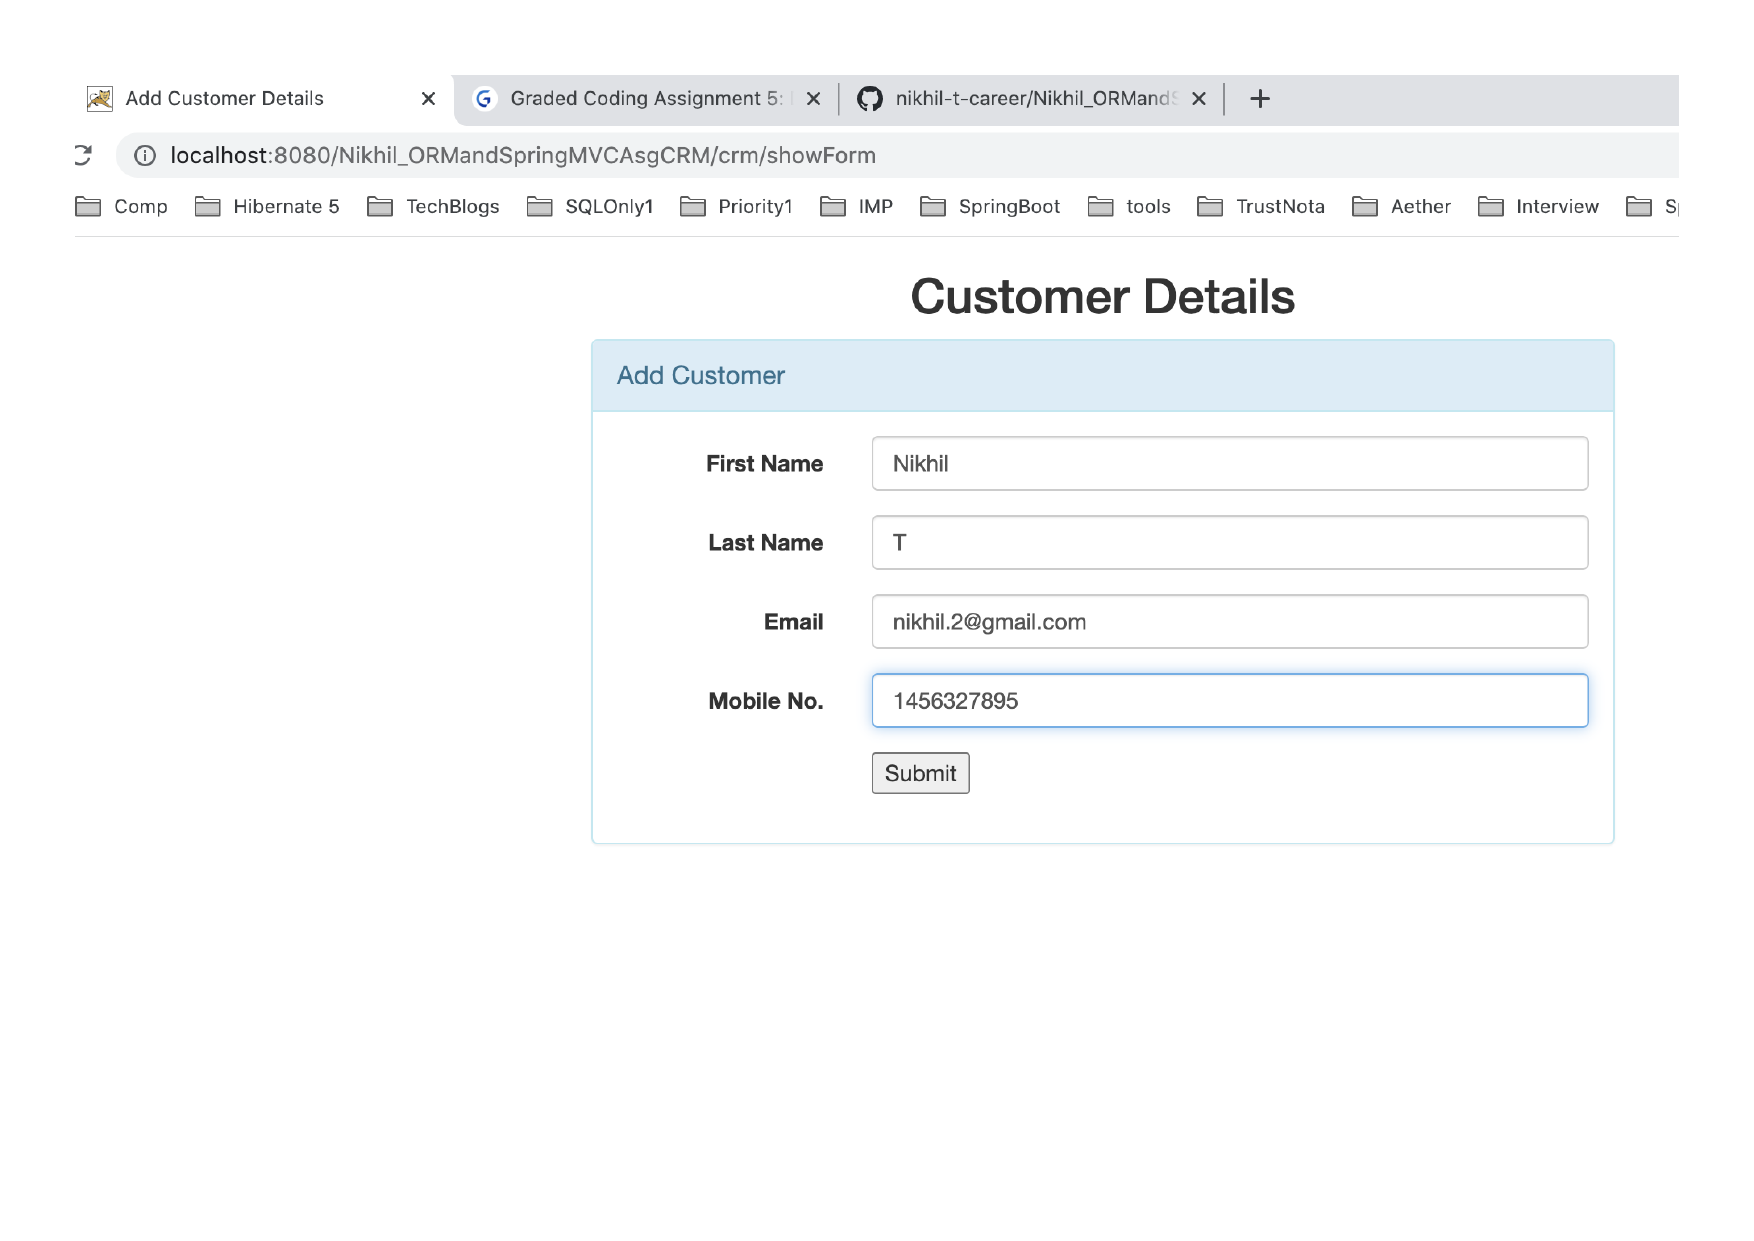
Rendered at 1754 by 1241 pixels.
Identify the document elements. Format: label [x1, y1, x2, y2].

picture [75, 75, 1679, 889]
